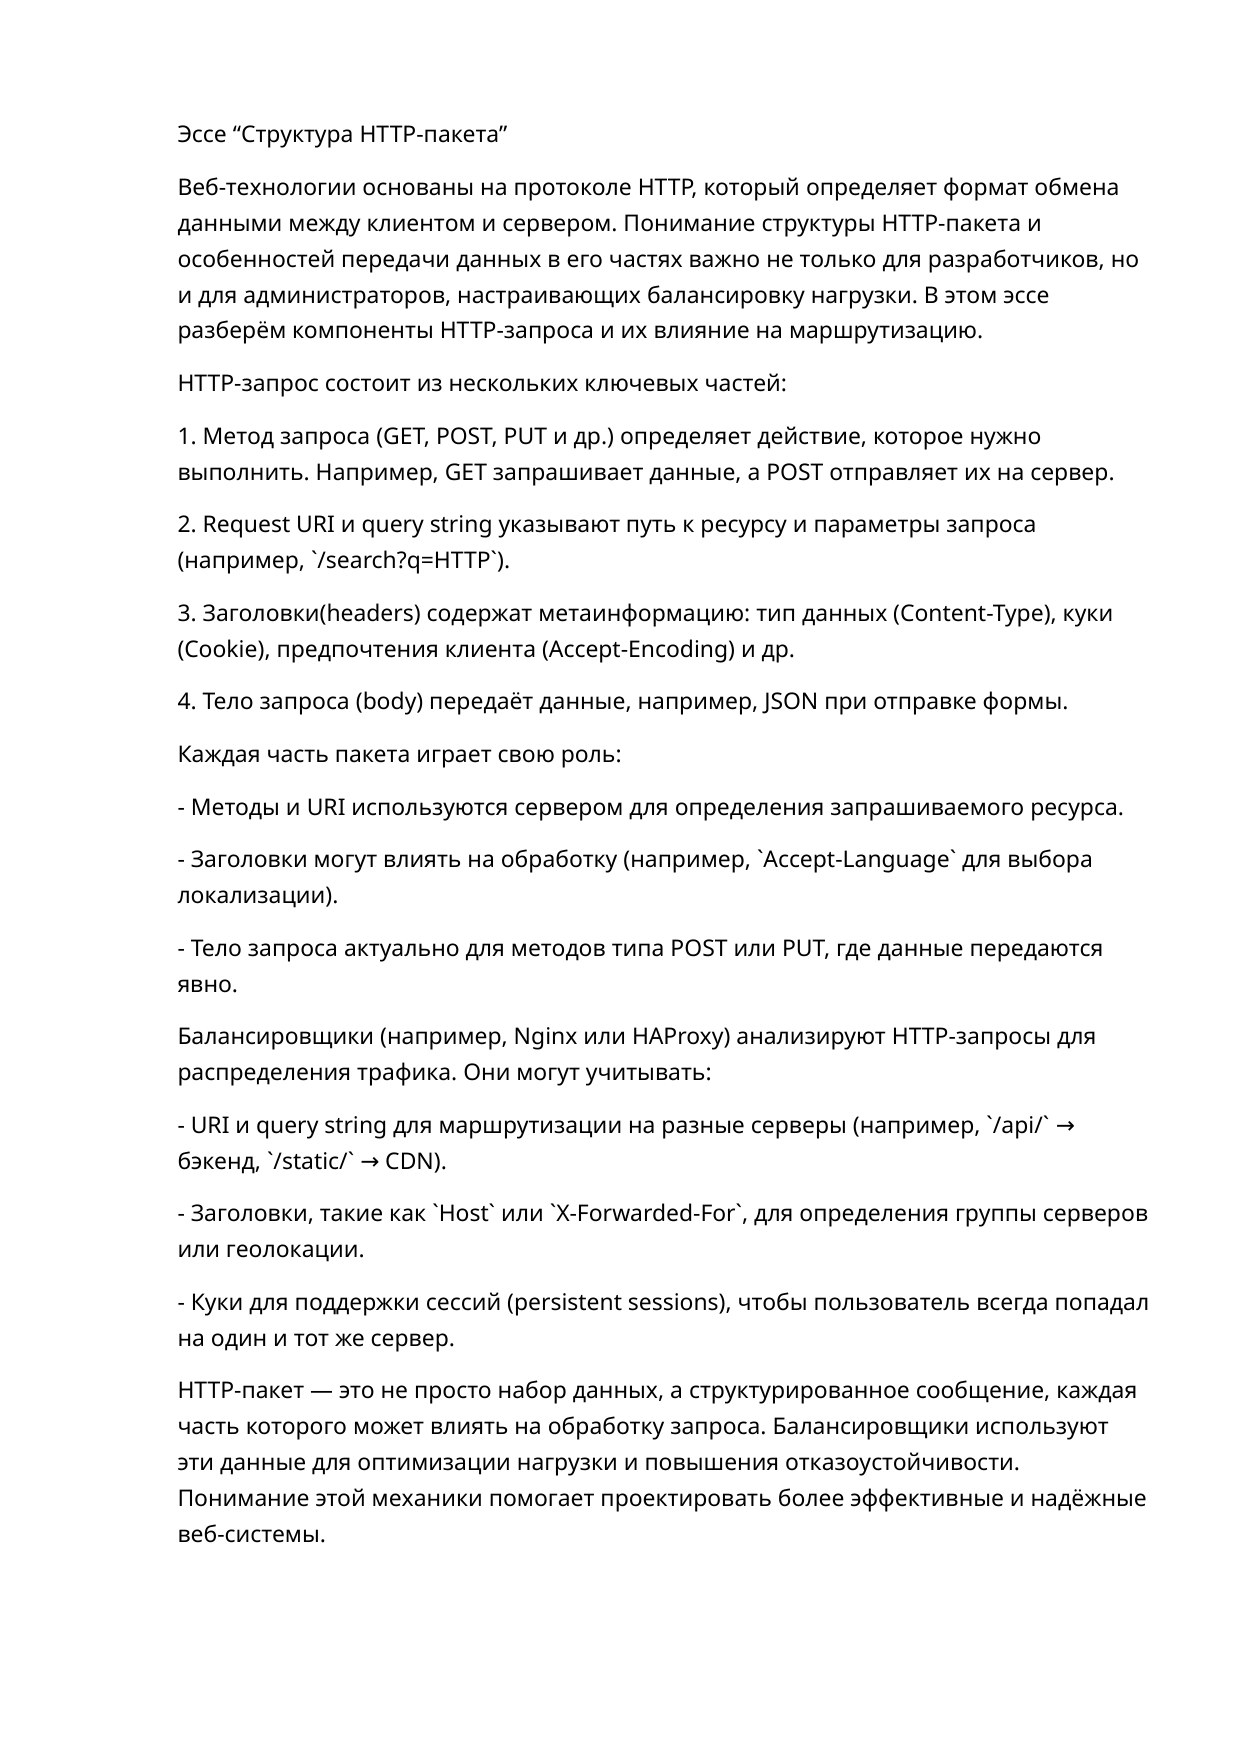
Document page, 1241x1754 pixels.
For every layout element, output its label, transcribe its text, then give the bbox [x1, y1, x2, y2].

text 1. Метод запроса (GET, POST, PUT и др.) определяет действие, которое нужно выполнить. Например, GET запрашивает данные, а POST отправляет их на сервер. [177, 420, 1152, 487]
text - Куки для поддержки сессий (persistent sessions), чтобы пользователь всегда попадал на один и тот же сервер. [177, 1286, 1152, 1353]
text Балансировщики (например, Nginx или HAProxy) анализируют HTTP-запросы для распределения трафика. Они могут учитывать: [177, 1020, 1152, 1087]
text Веб-технологии основаны на протоколе HTTP, который определяет формат обмена данными между клиентом и сервером. Понимание структуры HTTP-пакета и особенностей передачи данных в его частях важно не только для разработчиков, но и для администраторов, настраивающих балансировку нагрузки. В этом эссе разберём компоненты HTTP-запроса и их влияние на маршрутизацию. [177, 171, 1152, 346]
text - Тело запроса актуально для методов типа POST или PUT, где данные передаются явно. [177, 932, 1152, 999]
text 2. Request URI и query string указывают путь к ресурсу и параметры запроса (например, `/search?q=HTTP`). [177, 508, 1152, 575]
text - Методы и URI используются сервером для определения запрашиваемого ресурса. [177, 791, 1152, 822]
text 4. Тело запроса (body) передаёт данные, например, JSON при отправке формы. [177, 685, 1152, 717]
text Эссе “Структура HTTP-пакета” [177, 118, 1152, 149]
text - Заголовки, такие как `Host` или `X-Forwarded-For`, для определения группы серверов или геолокации. [177, 1197, 1152, 1264]
text - URI и query string для маршрутизации на разные серверы (например, `/api/` → бэкенд, `/static/` → CDN). [177, 1109, 1152, 1176]
text - Заголовки могут влиять на обработку (например, `Accept-Language` для выбора локализации). [177, 843, 1152, 910]
text Каждая часть пакета играет свою роль: [177, 738, 1152, 769]
text HTTP-запрос состоит из нескольких ключевых частей: [177, 367, 1152, 398]
text 3. Заголовки(headers) содержат метаинформацию: тип данных (Content-Type), куки (Cookie), предпочтения клиента (Accept-Encoding) и др. [177, 597, 1152, 664]
text HTTP-пакет — это не просто набор данных, а структурированное сообщение, каждая часть которого может влиять на обработку запроса. Балансировщики используют эти данные для оптимизации нагрузки и повышения отказоустойчивости. Понимание этой механики помогает проектировать более эффективные и надёжные веб-системы. [177, 1374, 1152, 1549]
